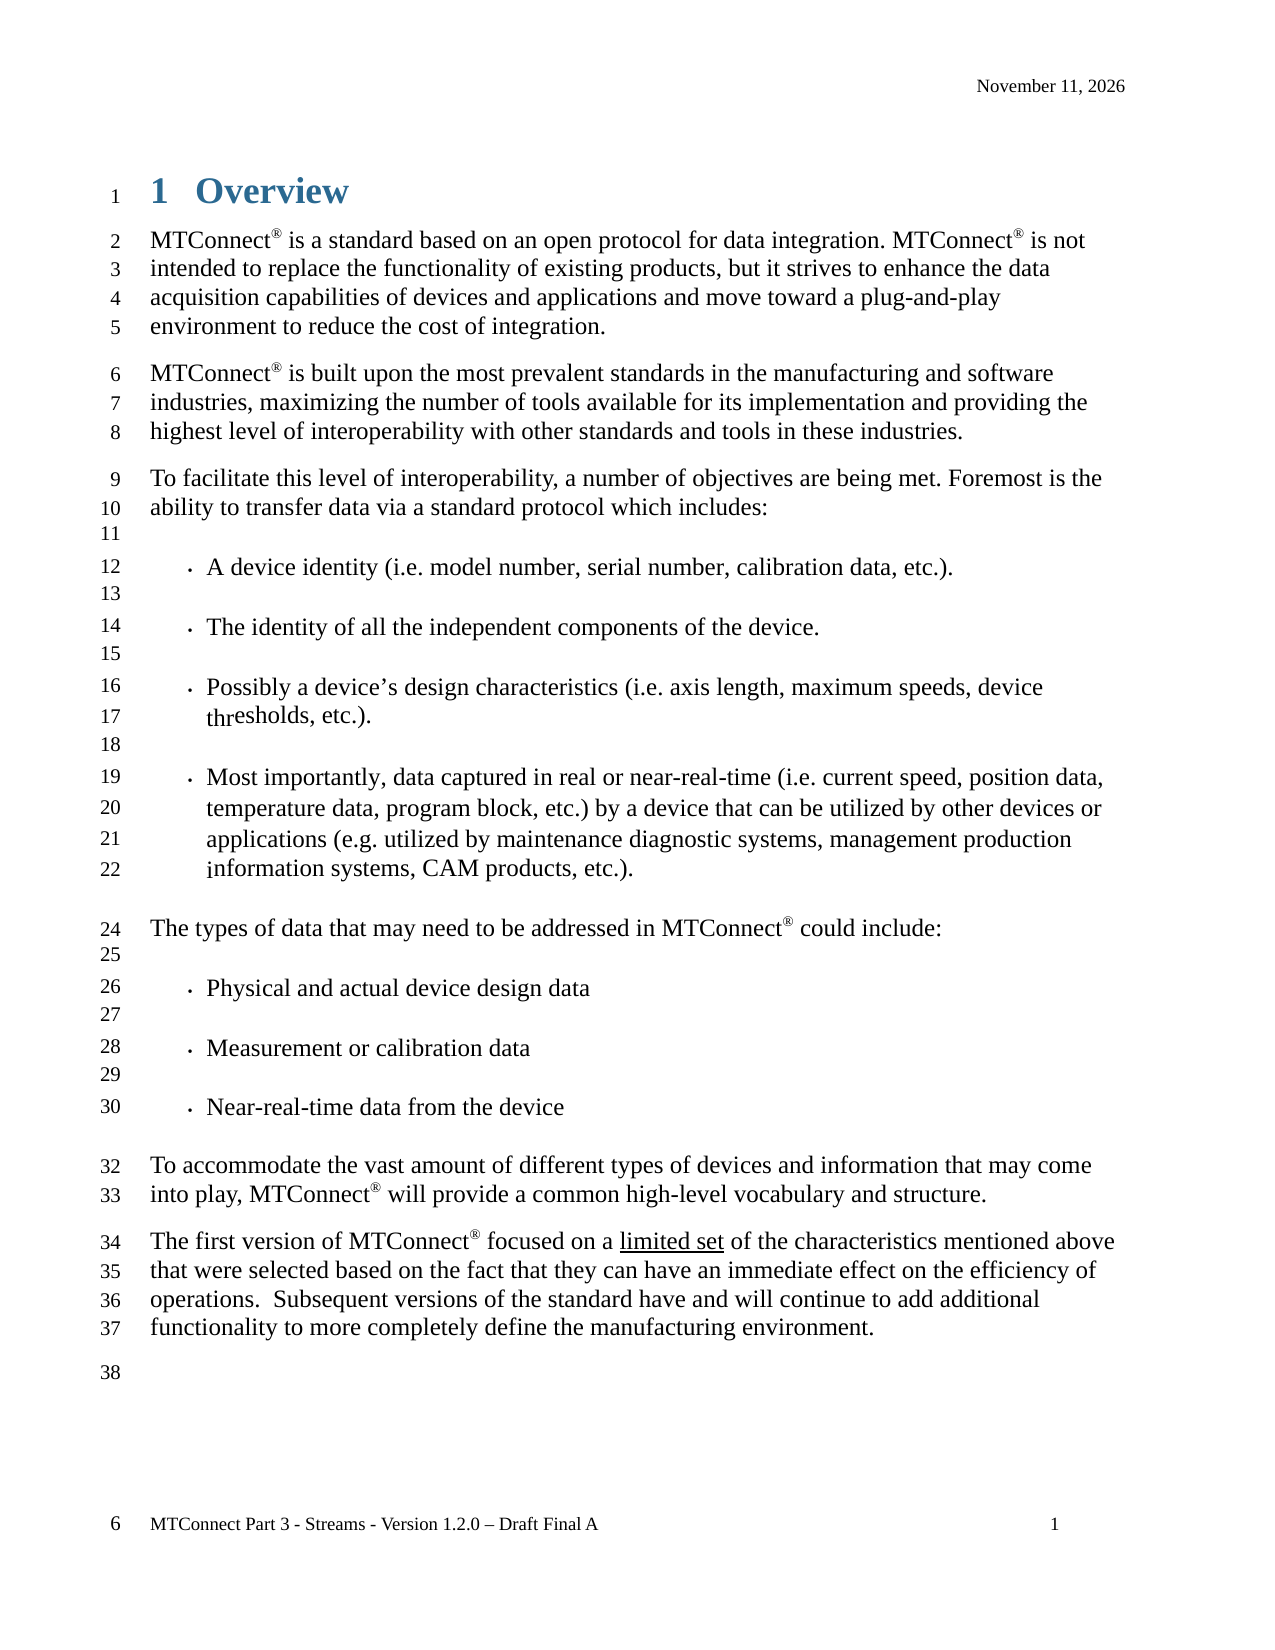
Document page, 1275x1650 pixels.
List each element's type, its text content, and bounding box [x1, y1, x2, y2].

list Possibly a device’s design characteristics (i.e. axis length, maximum speeds, device thresholds, etc.). [187, 669, 1125, 731]
list The identity of all the independent components of the device. [187, 609, 1125, 641]
list Measurement or calibration data [187, 1030, 1125, 1061]
list A device identity (i.e. model number, serial number, calibration data, etc.). [187, 550, 1125, 581]
text The first version of MTConnect® focused on a limited set of the characteristics mentioned above that were selected based on the fact that they can have an immediate effect on the efficiency of operations. Subsequent versions of the standard have and will continue to add additional functionality to more completely define the manufacturing environment. [150, 1226, 1125, 1341]
text MTConnect® is built upon the most prevalent standards in the manufacturing and software industries, maximizing the number of tools available for its implementation and providing the highest level of interoperability with other standards and tools in these industries. [150, 358, 1125, 445]
text MTConnect® is a standard based on an open protocol for data integration. MTConnect® is not intended to replace the functionality of existing products, but it strives to enhance the data acquisition capabilities of devices and applications and move toward a plug-and-play environment to reduce the cost of integration. [150, 225, 1125, 340]
list Most importantly, data captured in real or near-real-time (i.e. current speed, position data, temperature data, program block, etc.) by a device that can be utilized by other devices or applications (e.g. utilized by maintenance diagnostic systems, management production information systems, CAM products, etc.). [187, 760, 1125, 913]
text To facilitate this level of interoperability, a number of objectives are being met. Foremost is the ability to transfer data via a standard protocol which includes: [150, 463, 1125, 521]
list Near-real-time data from the device [187, 1090, 1125, 1150]
text The types of data that may need to be addressed in MTConnect® could include: [150, 913, 1125, 942]
text To accommodate the vast amount of different types of devices and information that may come into play, MTConnect® will provide a common high-level vocabulary and structure. [150, 1150, 1125, 1207]
subtitle Overview [150, 169, 1125, 212]
list Physical and actual device design data [187, 971, 1125, 1002]
